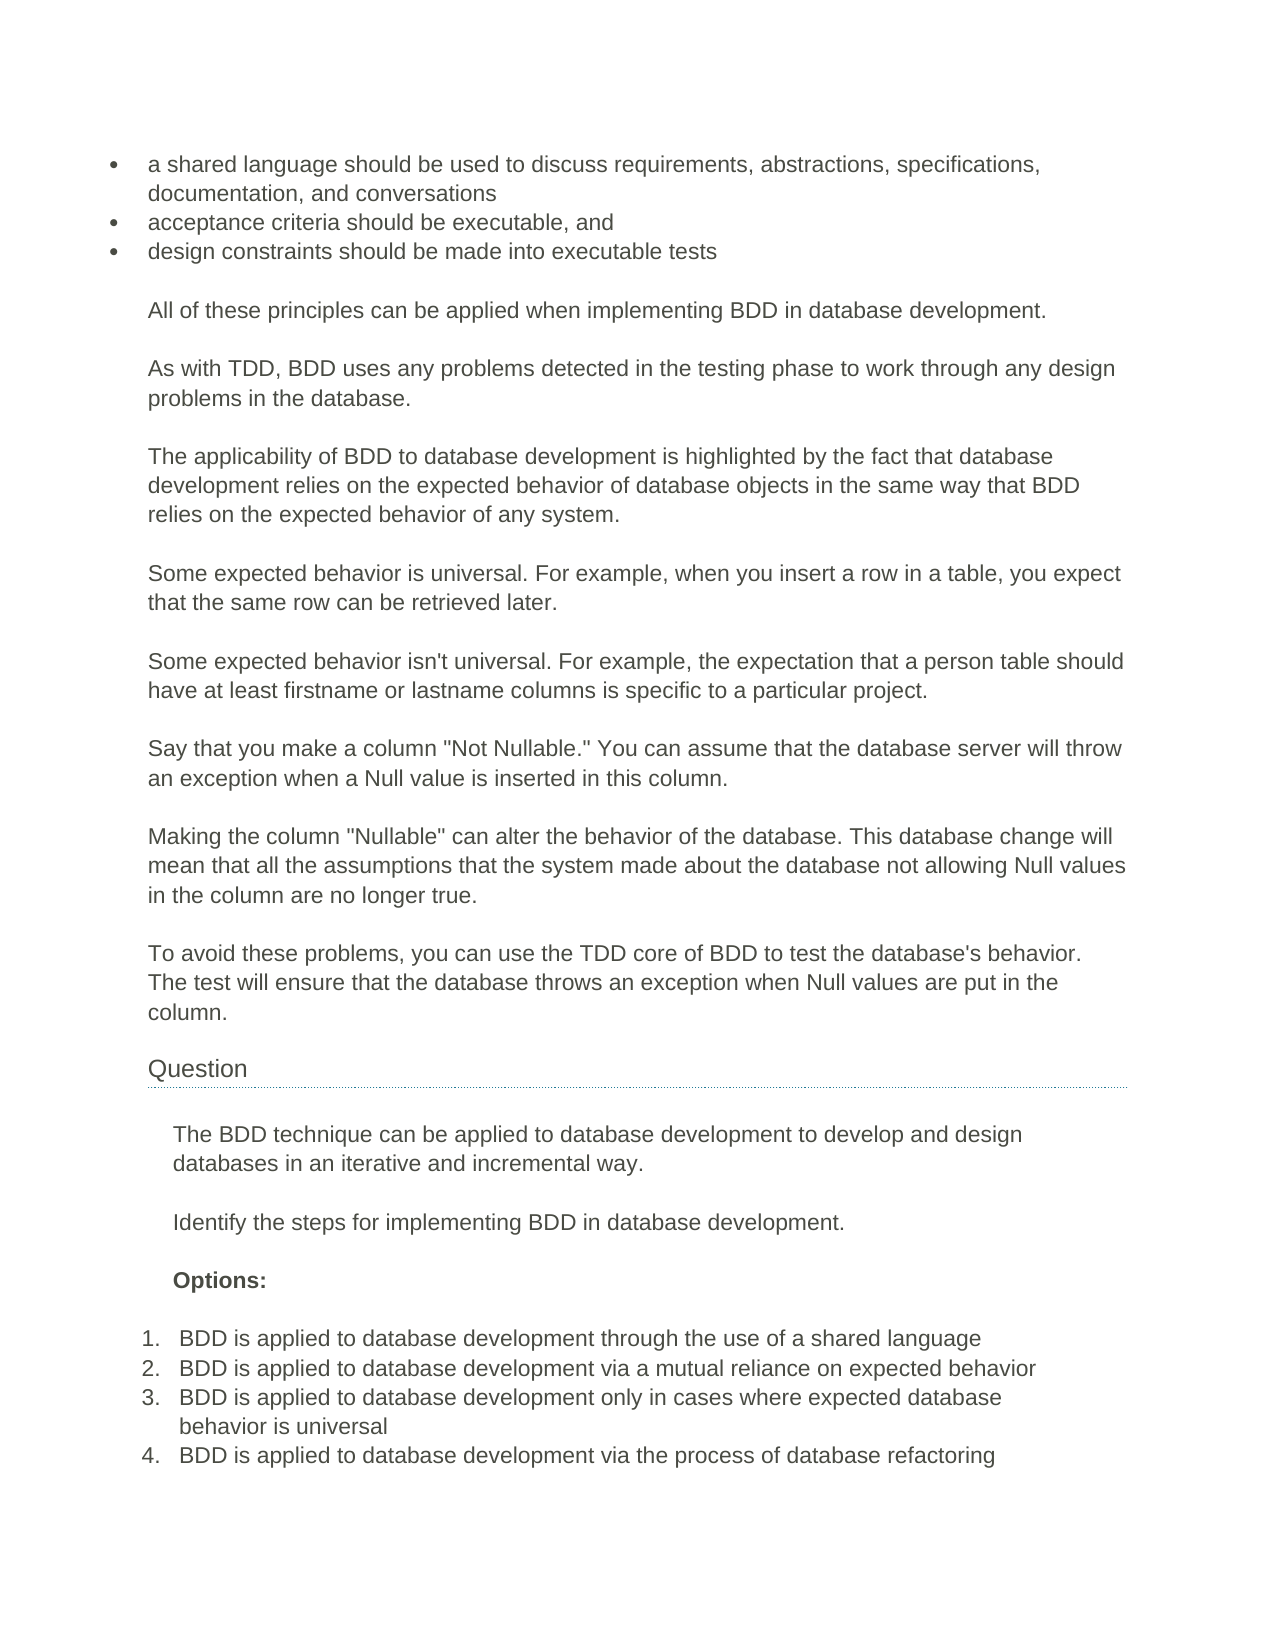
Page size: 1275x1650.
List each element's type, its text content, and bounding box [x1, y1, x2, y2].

list acceptance criteria should be executable, and [110, 206, 1127, 235]
text Say that you make a column "Not Nullable." You can assume that the database server will throw an exception when a Null value is inserted in this column. [148, 732, 1127, 791]
list BDD is applied to database development only in cases where expected database behavior is universal [141, 1381, 1065, 1439]
text Making the column "Nullable" can alter the behavior of the database. This database change will mean that all the assumptions that the system made about the database not allowing Null values in the column are no longer true. [148, 820, 1127, 908]
list BDD is applied to database development via a mutual reliance on expected behavior [141, 1352, 1065, 1381]
list BDD is applied to database development via the process of database refactoring [141, 1439, 1065, 1469]
list design constraints should be made into executable tests [110, 235, 1127, 265]
list BDD is applied to database development through the use of a shared language [141, 1322, 1065, 1352]
text All of these principles can be applied when implementing BDD in database development. [148, 294, 1127, 323]
text Some expected behavior is universal. For example, when you insert a row in a table, you expect that the same row can be retrieved later. [148, 557, 1127, 616]
text To avoid these problems, you can use the TDD core of BDD to test the database's behavior. The test will ensure that the database throws an exception when Null values are put in the column. [148, 937, 1127, 1025]
text Some expected behavior isn't universal. For example, the expectation that a person table should have at least firstname or lastname columns is specific to a particular project. [148, 645, 1127, 703]
text As with TDD, BDD uses any problems detected in the testing phase to work through any design problems in the database. [148, 352, 1127, 411]
text Question [148, 1054, 1127, 1088]
text Options: [173, 1264, 1102, 1293]
text The BDD technique can be applied to database development to develop and design databases in an iterative and incremental way. Identify the steps for implementing BDD in database development. [173, 1118, 1102, 1235]
text The applicability of BDD to database development is highlighted by the fact that database development relies on the expected behavior of database objects in the same way that BDD relies on the expected behavior of any system. [148, 440, 1127, 528]
list a shared language should be used to discuss requirements, abstractions, specifications, documentation, and conversations [110, 148, 1127, 206]
